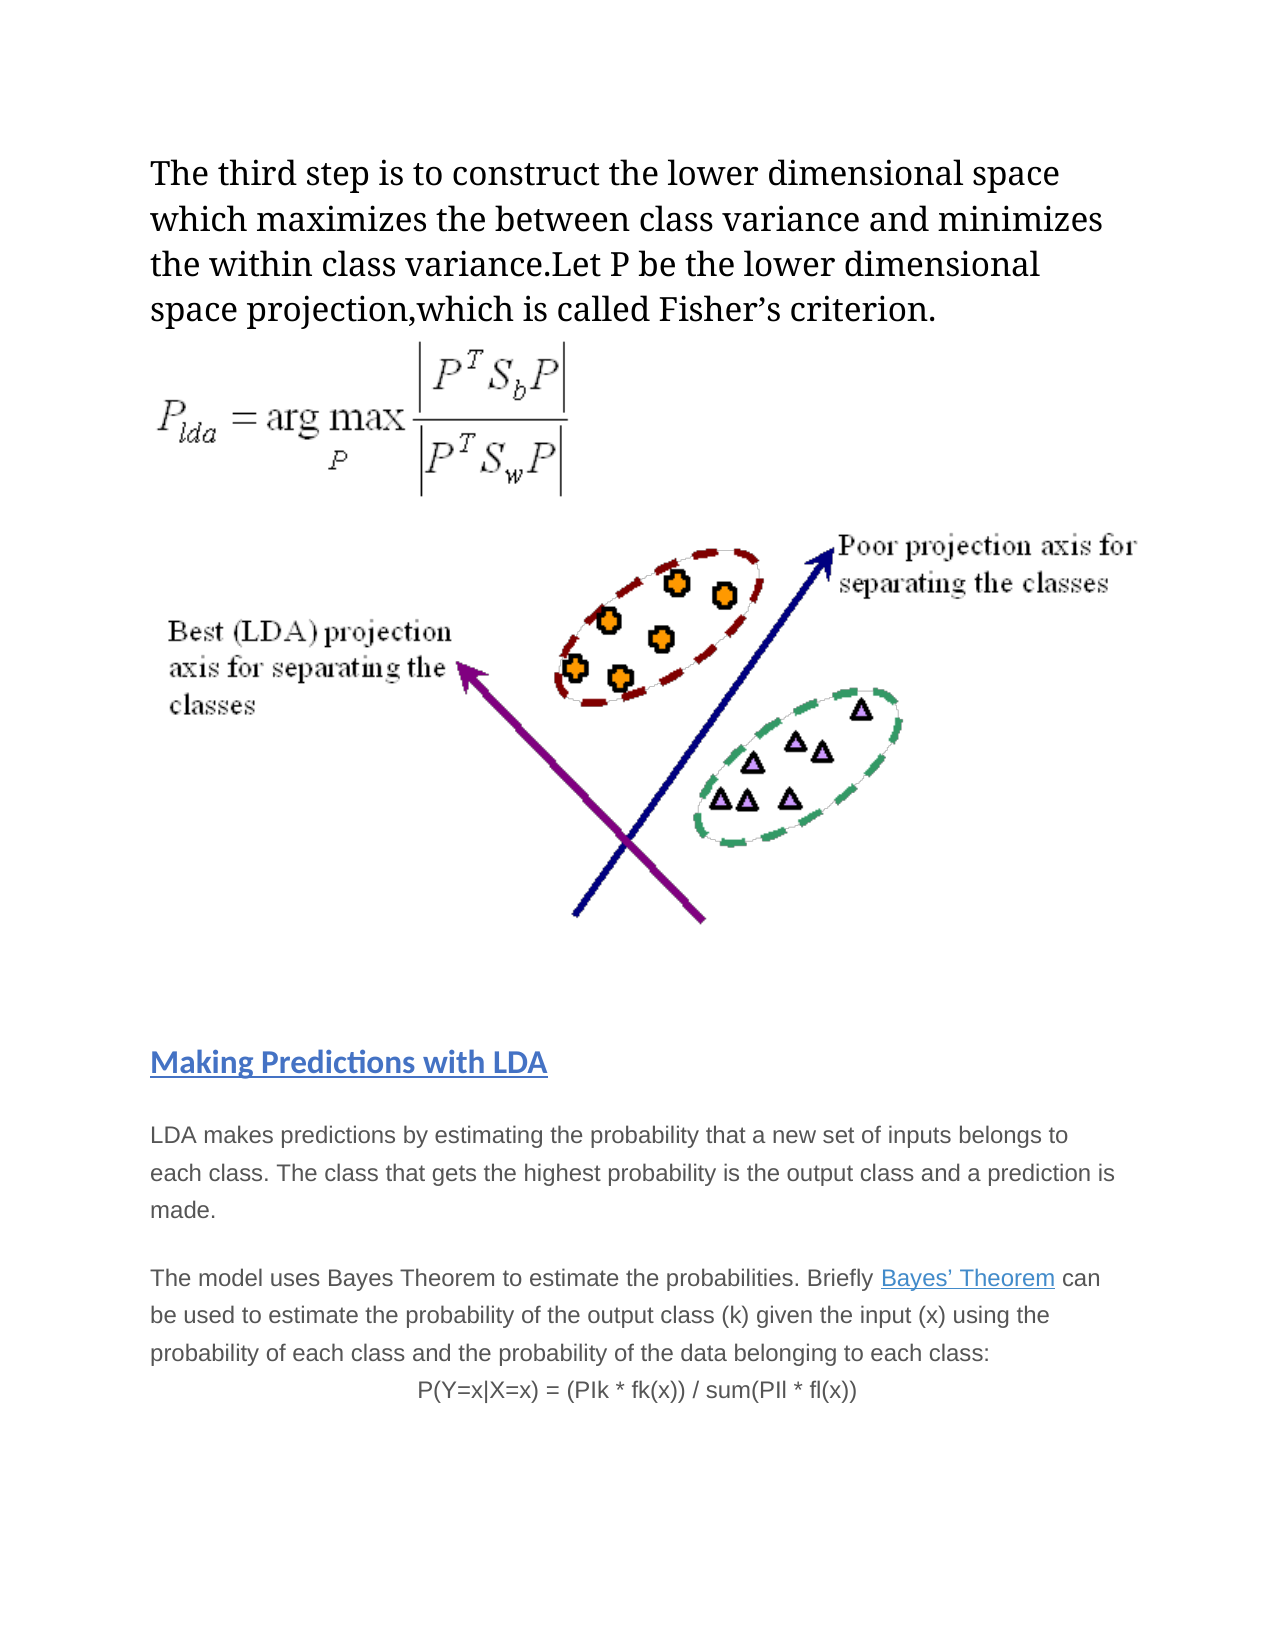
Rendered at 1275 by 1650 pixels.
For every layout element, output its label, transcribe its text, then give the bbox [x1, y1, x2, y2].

text P(Y=x|X=x) = (PIk * fk(x)) / sum(PIl * fl(x)) [150, 1366, 1125, 1403]
text The third step is to construct the lower dimensional space which maximizes the between class variance and minimizes the within class variance.Let P be the lower dimensional space projection,which is called Fisher’s criterion. [150, 150, 1125, 332]
picture [150, 524, 1250, 940]
text LDA makes predictions by estimating the probability that a new set of inputs belongs to each class. The class that gets the highest probability is the output class and a prediction is made. [150, 1111, 1125, 1223]
subtitle Making Predictions with LDA [150, 1041, 1125, 1082]
picture [150, 331, 576, 506]
text The model uses Bayes Theorem to estimate the probabilities. Briefly Bayes’ Theorem can be used to estimate the probability of the output class (k) given the input (x) using the probability of each class and the probability of the data belonging to each class: [150, 1253, 1125, 1366]
